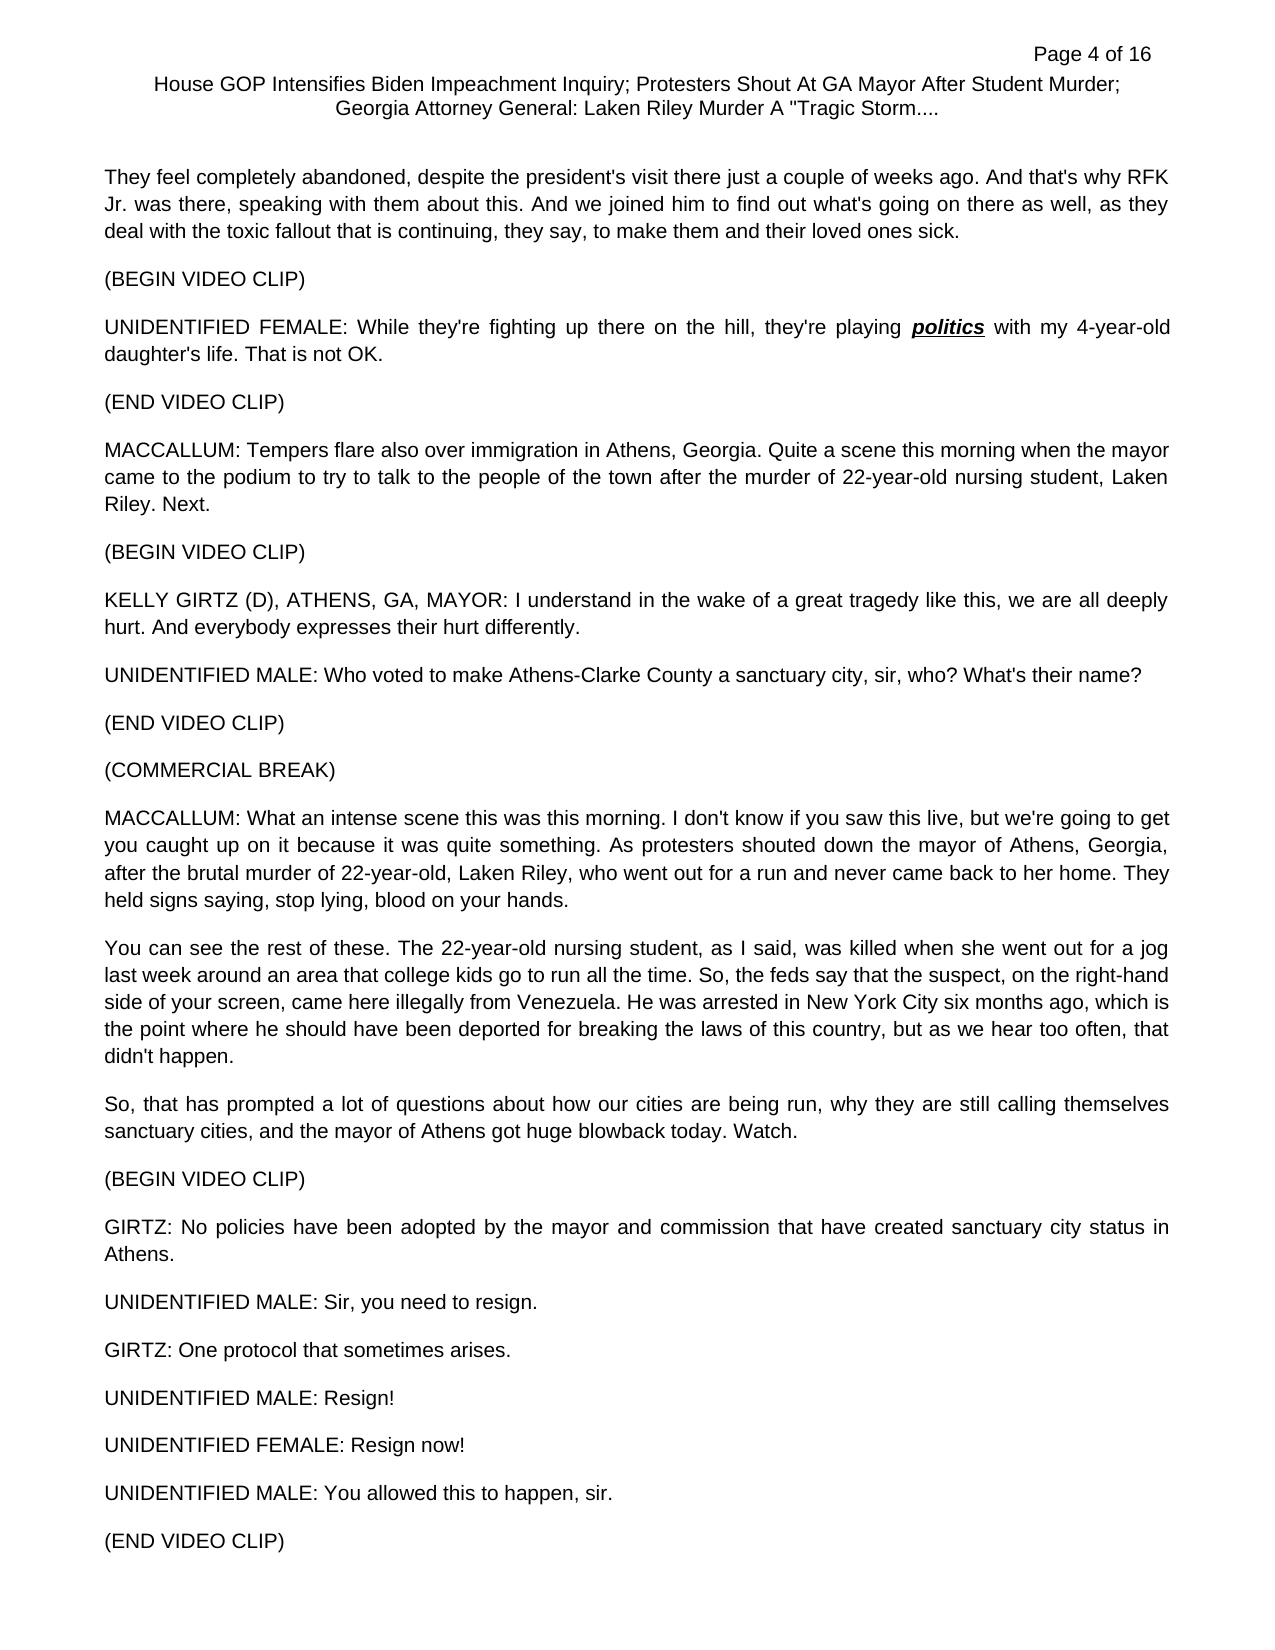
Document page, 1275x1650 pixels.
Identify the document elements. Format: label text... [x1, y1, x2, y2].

text UNIDENTIFIED MALE: Who voted to make Athens-Clarke County a sanctuary city, sir, who? What's their name? [104, 659, 1171, 686]
text MACCALLUM: Tempers flare also over immigration in Athens, Georgia. Quite a scene this morning when the mayor came to the podium to try to talk to the people of the town after the murder of 22-year-old nursing student, Laken Riley. Next. [104, 434, 1171, 516]
text UNIDENTIFIED MALE: Resign! [104, 1382, 1171, 1409]
text UNIDENTIFIED MALE: You allowed this to happen, sir. [104, 1478, 1171, 1505]
text MACCALLUM: What an intense scene this was this morning. I don't know if you saw this live, but we're going to get you caught up on it because it was quite something. As protesters shouted down the mayor of Athens, Georgia, after the brutal murder of 22-year-old, Laken Riley, who went out for a run and never came back to her home. They held signs saying, stop lying, blood on your hands. [104, 803, 1171, 911]
text (END VIDEO CLIP) [104, 707, 1171, 734]
text You can see the rest of these. The 22-year-old nursing student, as I said, was killed when she went out for a jog last week around an area that college kids go to run all the time. So, the feds say that the suspect, on the right-hand side of your screen, came here illegally from Venezuela. He was arrested in New York City six months ago, which is the point where he should have been deported for breaking the laws of this country, but as we hear too often, that didn't happen. [104, 932, 1171, 1068]
text GIRTZ: One protocol that sometimes arises. [104, 1334, 1171, 1361]
text (BEGIN VIDEO CLIP) [104, 263, 1171, 291]
text UNIDENTIFIED MALE: Sir, you need to resign. [104, 1286, 1171, 1313]
text So, that has prompted a lot of questions about how our cities are being run, why they are still calling themselves sanctuary cities, and the mayor of Athens got huge blowback today. Watch. [104, 1088, 1171, 1143]
text GIRTZ: No policies have been adopted by the mayor and commission that have created sanctuary city status in Athens. [104, 1211, 1171, 1266]
text (BEGIN VIDEO CLIP) [104, 1163, 1171, 1191]
text UNIDENTIFIED FEMALE: Resign now! [104, 1430, 1171, 1457]
text (BEGIN VIDEO CLIP) [104, 536, 1171, 563]
text (COMMERCIAL BREAK) [104, 755, 1171, 782]
text KELLY GIRTZ (D), ATHENS, GA, MAYOR: I understand in the wake of a great tragedy like this, we are all deeply hurt. And everybody expresses their hurt differently. [104, 584, 1171, 638]
text UNIDENTIFIED FEMALE: While they're fighting up there on the hill, they're playing politics with my 4-year-old daughter's life. That is not OK. [104, 311, 1171, 366]
text (END VIDEO CLIP) [104, 1526, 1171, 1553]
text They feel completely abandoned, despite the president's visit there just a couple of weeks ago. And that's why RFK Jr. was there, speaking with them about this. And we joined him to find out what's going on there as well, as they deal with the toxic fallout that is continuing, they say, to make them and their loved ones sick. [104, 161, 1171, 243]
text (END VIDEO CLIP) [104, 386, 1171, 413]
